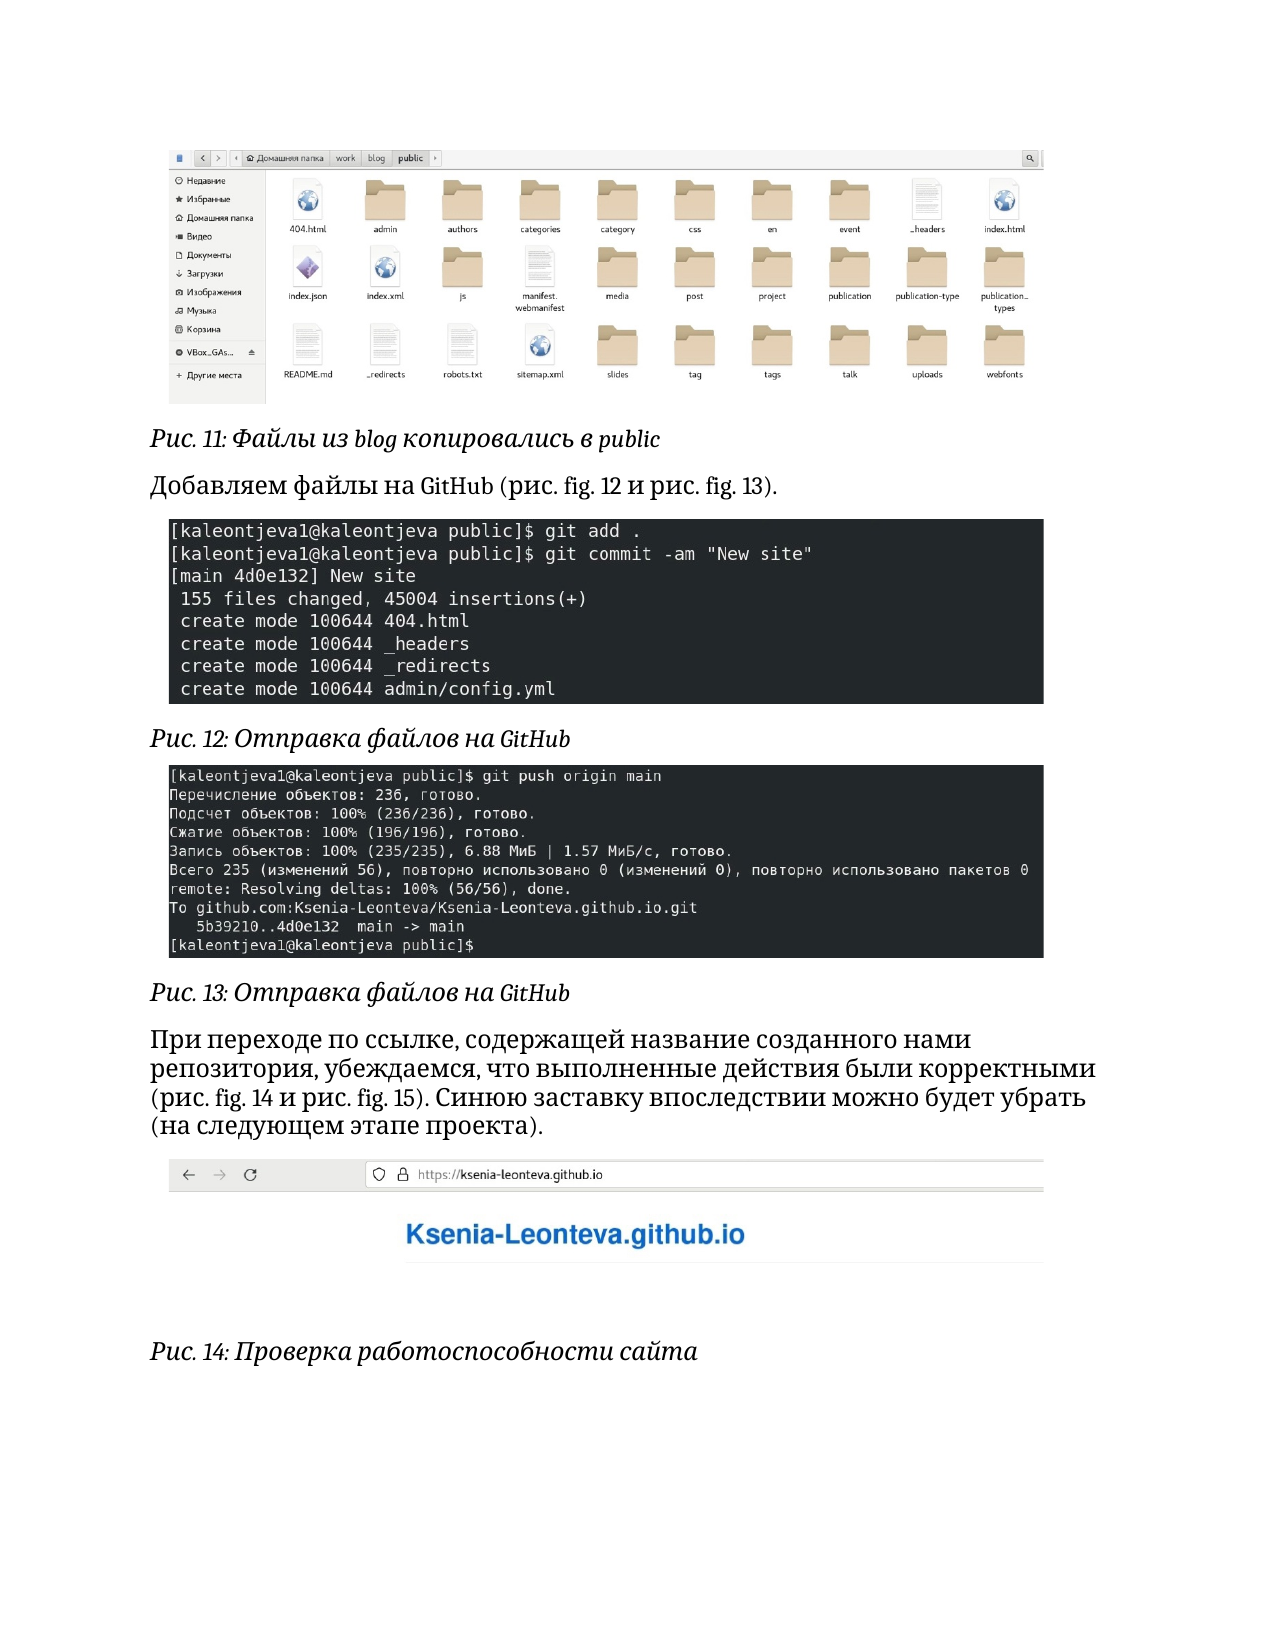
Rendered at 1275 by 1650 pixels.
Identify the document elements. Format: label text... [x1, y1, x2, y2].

picture [168, 1159, 1044, 1317]
picture [168, 150, 1044, 404]
text Рис. 11: Файлы из blog копировались в public [150, 424, 1125, 453]
text Рис. 14: Проверка работоспособности сайта [150, 1338, 1125, 1367]
picture [168, 519, 1044, 704]
text Рис. 13: Отправка файлов на GitHub [150, 978, 1125, 1007]
text Рис. 12: Отправка файлов на GitHub [150, 724, 1125, 753]
text Добавляем файлы на GitHub (рис. fig. 12 и рис. fig. 13). [150, 472, 1125, 501]
text При переходе по ссылке, содержащей название созданного нами репозитория, убеждаемся, что выполненные действия были корректными (рис. fig. 14 и рис. fig. 15). Синюю заставку впоследствии можно будет убрать (на следующем этапе проекта). [150, 1026, 1125, 1141]
picture [168, 765, 1044, 958]
